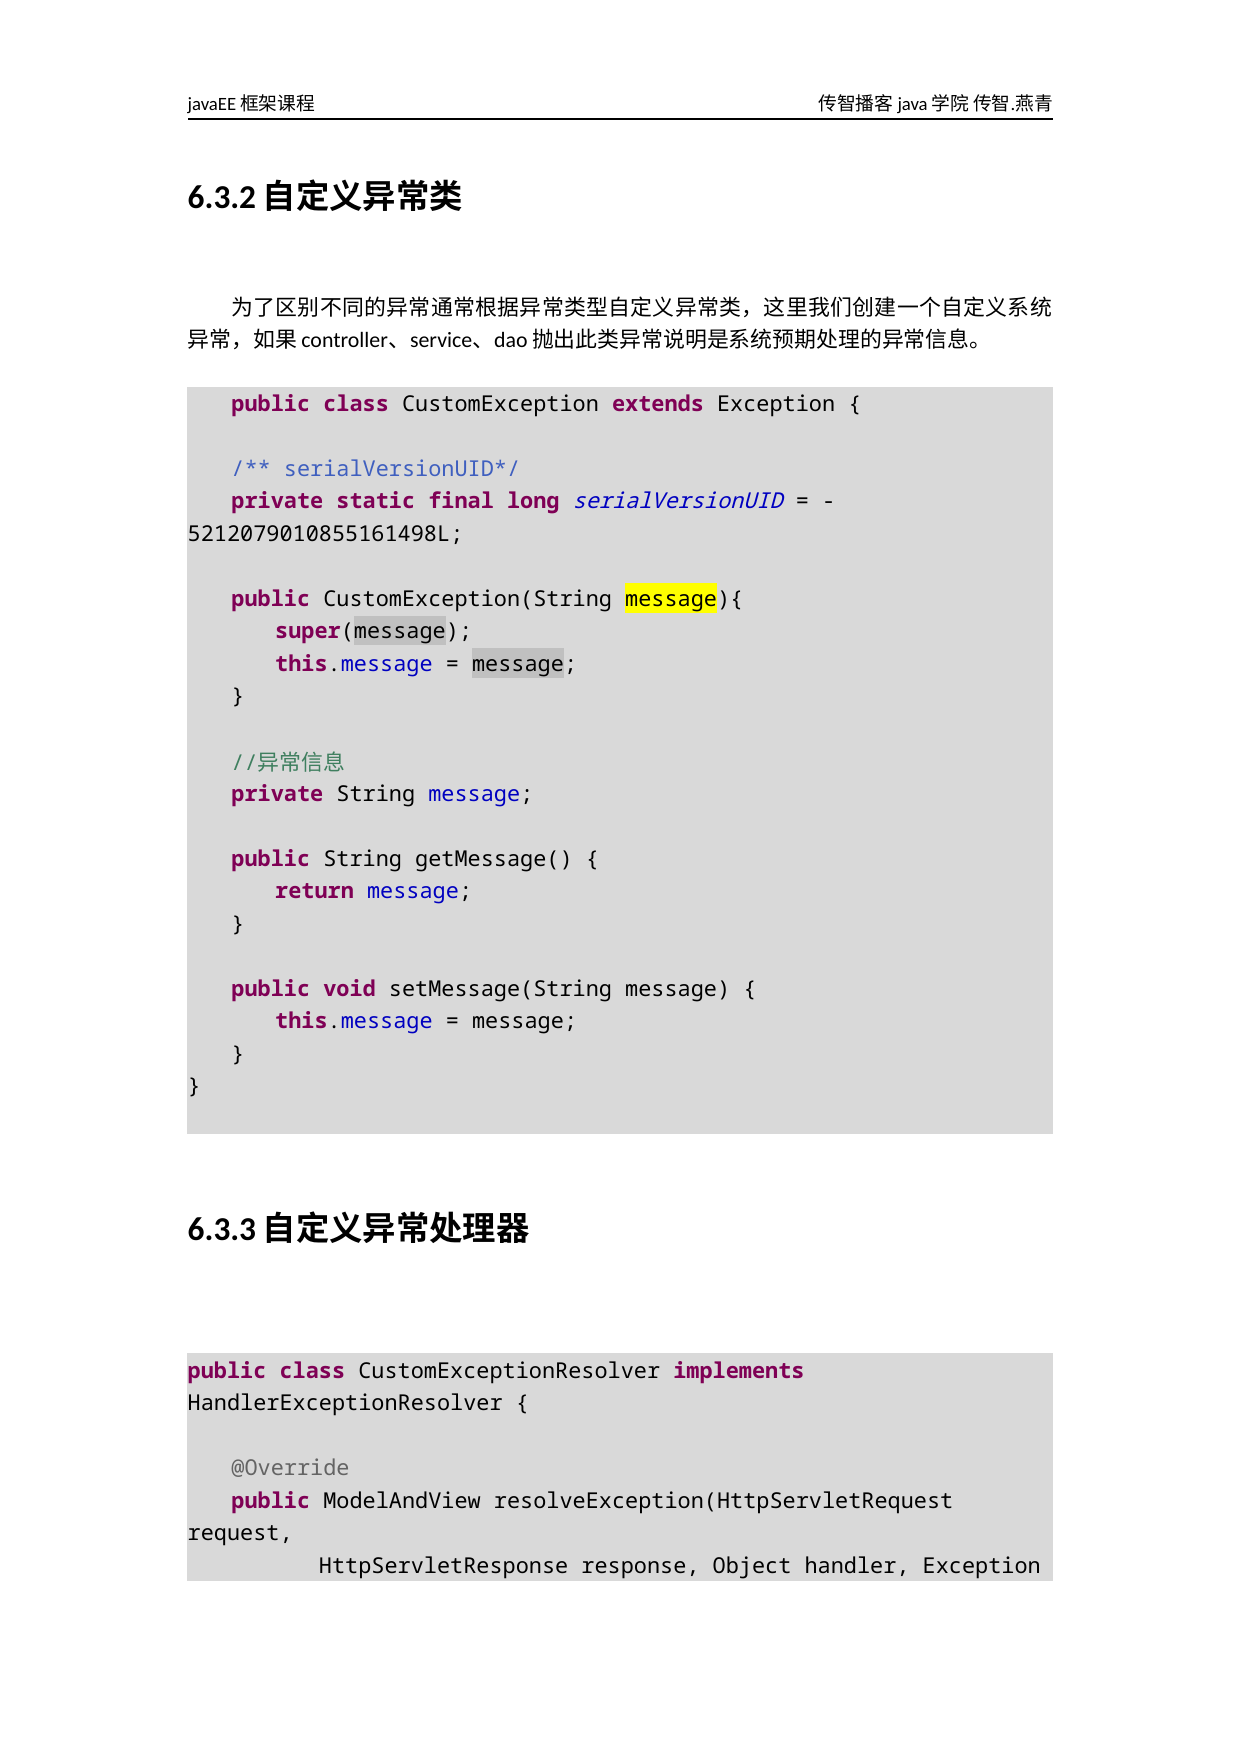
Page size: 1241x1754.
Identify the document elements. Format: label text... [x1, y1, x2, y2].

text } [187, 1069, 1053, 1102]
text return message; [187, 874, 1053, 907]
text } [187, 907, 1053, 939]
text public void setMessage(String message) { [187, 972, 1053, 1004]
text super(message); [187, 614, 1053, 647]
text private static final long serialVersionUID = -5212079010855161498L; [187, 484, 1053, 549]
text public class CustomException extends Exception { [187, 387, 1053, 419]
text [187, 1548, 1053, 1581]
text this.message = message; [187, 1004, 1053, 1037]
text private String message; [187, 777, 1053, 809]
text @Override [187, 1451, 1053, 1483]
text } [187, 679, 1053, 712]
text 为了区别不同的异常通常根据异常类型自定义异常类，这里我们创建一个自定义系统异常，如果controller、service、dao抛出此类异常说明是系统预期处理的异常信息。 [187, 289, 1053, 354]
text //异常信息 [187, 744, 1053, 777]
subtitle 自定义异常类 [187, 162, 1053, 227]
subtitle 自定义异常处理器 [187, 1194, 1053, 1259]
text this.message = message; [187, 647, 1053, 679]
text /** serialVersionUID*/ [187, 452, 1053, 484]
text } [187, 1037, 1053, 1069]
text public String getMessage() { [187, 842, 1053, 874]
text public ModelAndView resolveException(HttpServletRequest request, [187, 1483, 1053, 1548]
text public class CustomExceptionResolver implements HandlerExceptionResolver { [187, 1353, 1053, 1418]
text public CustomException(String message){ [187, 582, 1053, 614]
